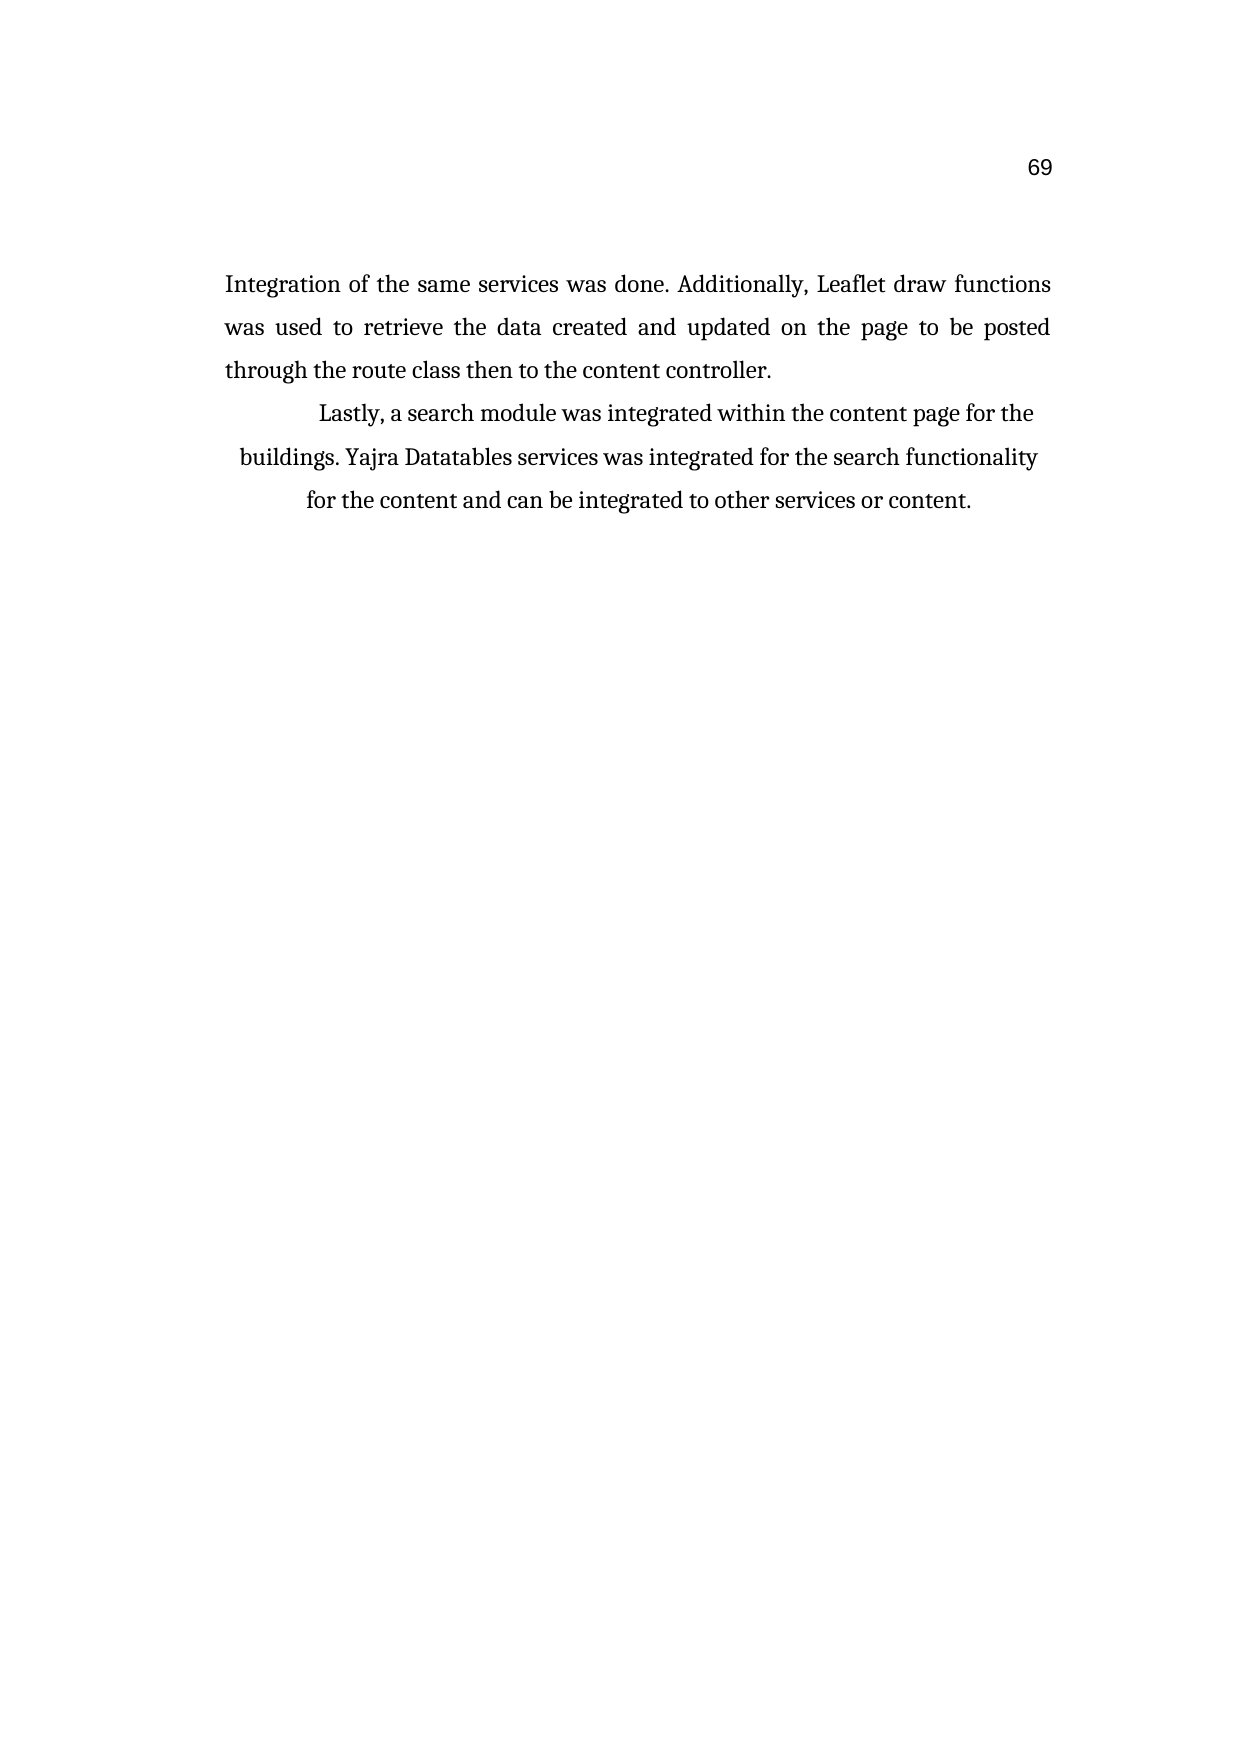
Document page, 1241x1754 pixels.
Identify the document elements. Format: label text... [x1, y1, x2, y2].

text Lastly, a search module was integrated within the content page for the buildings. Yajra Datatables services was integrated for the search functionality for the content and can be integrated to other services or content. CHAPTER 5 [225, 399, 1053, 514]
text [225, 270, 1053, 385]
